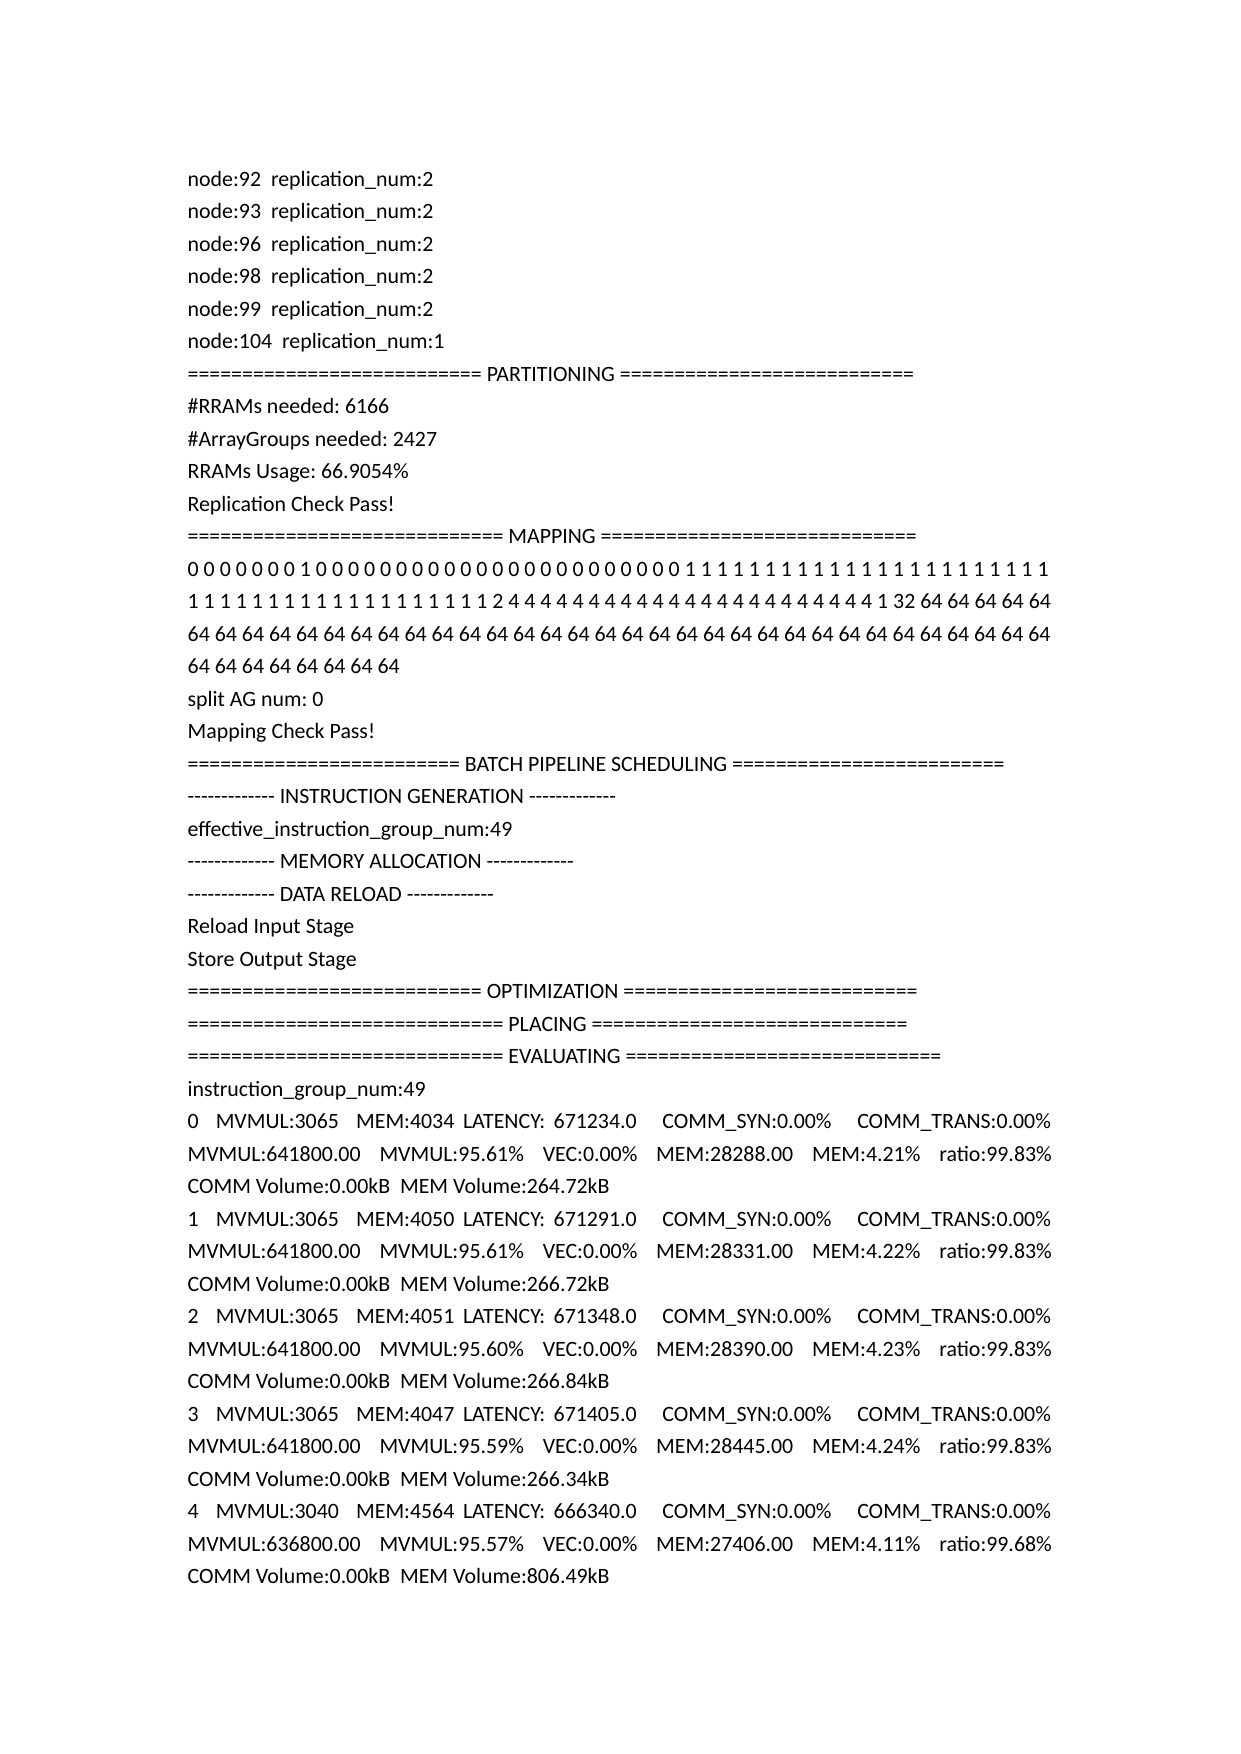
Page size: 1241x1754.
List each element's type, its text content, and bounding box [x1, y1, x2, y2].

text effective_instruction_group_num:49 [187, 812, 1053, 844]
text Reload Input Stage [187, 909, 1053, 942]
text =========================== PARTITIONING =========================== [187, 357, 1053, 389]
text #RRAMs needed: 6166 [187, 389, 1053, 422]
text 3 MVMUL:3065 MEM:4047 LATENCY: 671405.0 COMM_SYN:0.00% COMM_TRANS:0.00% MVMUL:641800.00 MVMUL:95.59% VEC:0.00% MEM:28445.00 MEM:4.24% ratio:99.83% COMM Volume:0.00kB MEM Volume:266.34kB [187, 1397, 1053, 1494]
text 4 MVMUL:3040 MEM:4564 LATENCY: 666340.0 COMM_SYN:0.00% COMM_TRANS:0.00% MVMUL:636800.00 MVMUL:95.57% VEC:0.00% MEM:27406.00 MEM:4.11% ratio:99.68% COMM Volume:0.00kB MEM Volume:806.49kB [187, 1494, 1053, 1592]
text RRAMs Usage: 66.9054% [187, 454, 1053, 487]
text node:104 replication_num:1 [187, 324, 1053, 357]
text ------------- INSTRUCTION GENERATION ------------- [187, 779, 1053, 812]
text node:92 replication_num:2 [187, 162, 1053, 194]
text Mapping Check Pass! [187, 714, 1053, 747]
text ------------- MEMORY ALLOCATION ------------- [187, 844, 1053, 877]
text ============================= EVALUATING ============================= [187, 1039, 1053, 1072]
text Store Output Stage [187, 942, 1053, 974]
text split AG num: 0 [187, 682, 1053, 714]
text 2 MVMUL:3065 MEM:4051 LATENCY: 671348.0 COMM_SYN:0.00% COMM_TRANS:0.00% MVMUL:641800.00 MVMUL:95.60% VEC:0.00% MEM:28390.00 MEM:4.23% ratio:99.83% COMM Volume:0.00kB MEM Volume:266.84kB [187, 1299, 1053, 1397]
text node:96 replication_num:2 [187, 227, 1053, 259]
text ============================= MAPPING ============================= [187, 519, 1053, 552]
text ------------- DATA RELOAD ------------- [187, 877, 1053, 909]
text instruction_group_num:49 [187, 1072, 1053, 1104]
text 0 0 0 0 0 0 0 1 0 0 0 0 0 0 0 0 0 0 0 0 0 0 0 0 0 0 0 0 0 0 0 1 1 1 1 1 1 1 1 1 1 1 1 1 1 1 1 1 1 1 1 1 1 1 1 1 1 1 1 1 1 1 1 1 1 1 1 1 1 1 1 1 1 2 4 4 4 4 4 4 4 4 4 4 4 4 4 4 4 4 4 4 4 4 4 4 4 1 32 64 64 64 64 64 64 64 64 64 64 64 64 64 64 64 64 64 64 64 64 64 64 64 64 64 64 64 64 64 64 64 64 64 64 64 64 64 64 64 64 64 64 64 64 64 [187, 552, 1053, 682]
text ========================= BATCH PIPELINE SCHEDULING ========================= [187, 747, 1053, 779]
text 1 MVMUL:3065 MEM:4050 LATENCY: 671291.0 COMM_SYN:0.00% COMM_TRANS:0.00% MVMUL:641800.00 MVMUL:95.61% VEC:0.00% MEM:28331.00 MEM:4.22% ratio:99.83% COMM Volume:0.00kB MEM Volume:266.72kB [187, 1202, 1053, 1299]
text #ArrayGroups needed: 2427 [187, 422, 1053, 454]
text Replication Check Pass! [187, 487, 1053, 519]
text =========================== OPTIMIZATION =========================== [187, 974, 1053, 1007]
text node:93 replication_num:2 [187, 194, 1053, 227]
text 0 MVMUL:3065 MEM:4034 LATENCY: 671234.0 COMM_SYN:0.00% COMM_TRANS:0.00% MVMUL:641800.00 MVMUL:95.61% VEC:0.00% MEM:28288.00 MEM:4.21% ratio:99.83% COMM Volume:0.00kB MEM Volume:264.72kB [187, 1104, 1053, 1202]
text ============================= PLACING ============================= [187, 1007, 1053, 1039]
text node:98 replication_num:2 [187, 259, 1053, 292]
text node:99 replication_num:2 [187, 292, 1053, 324]
